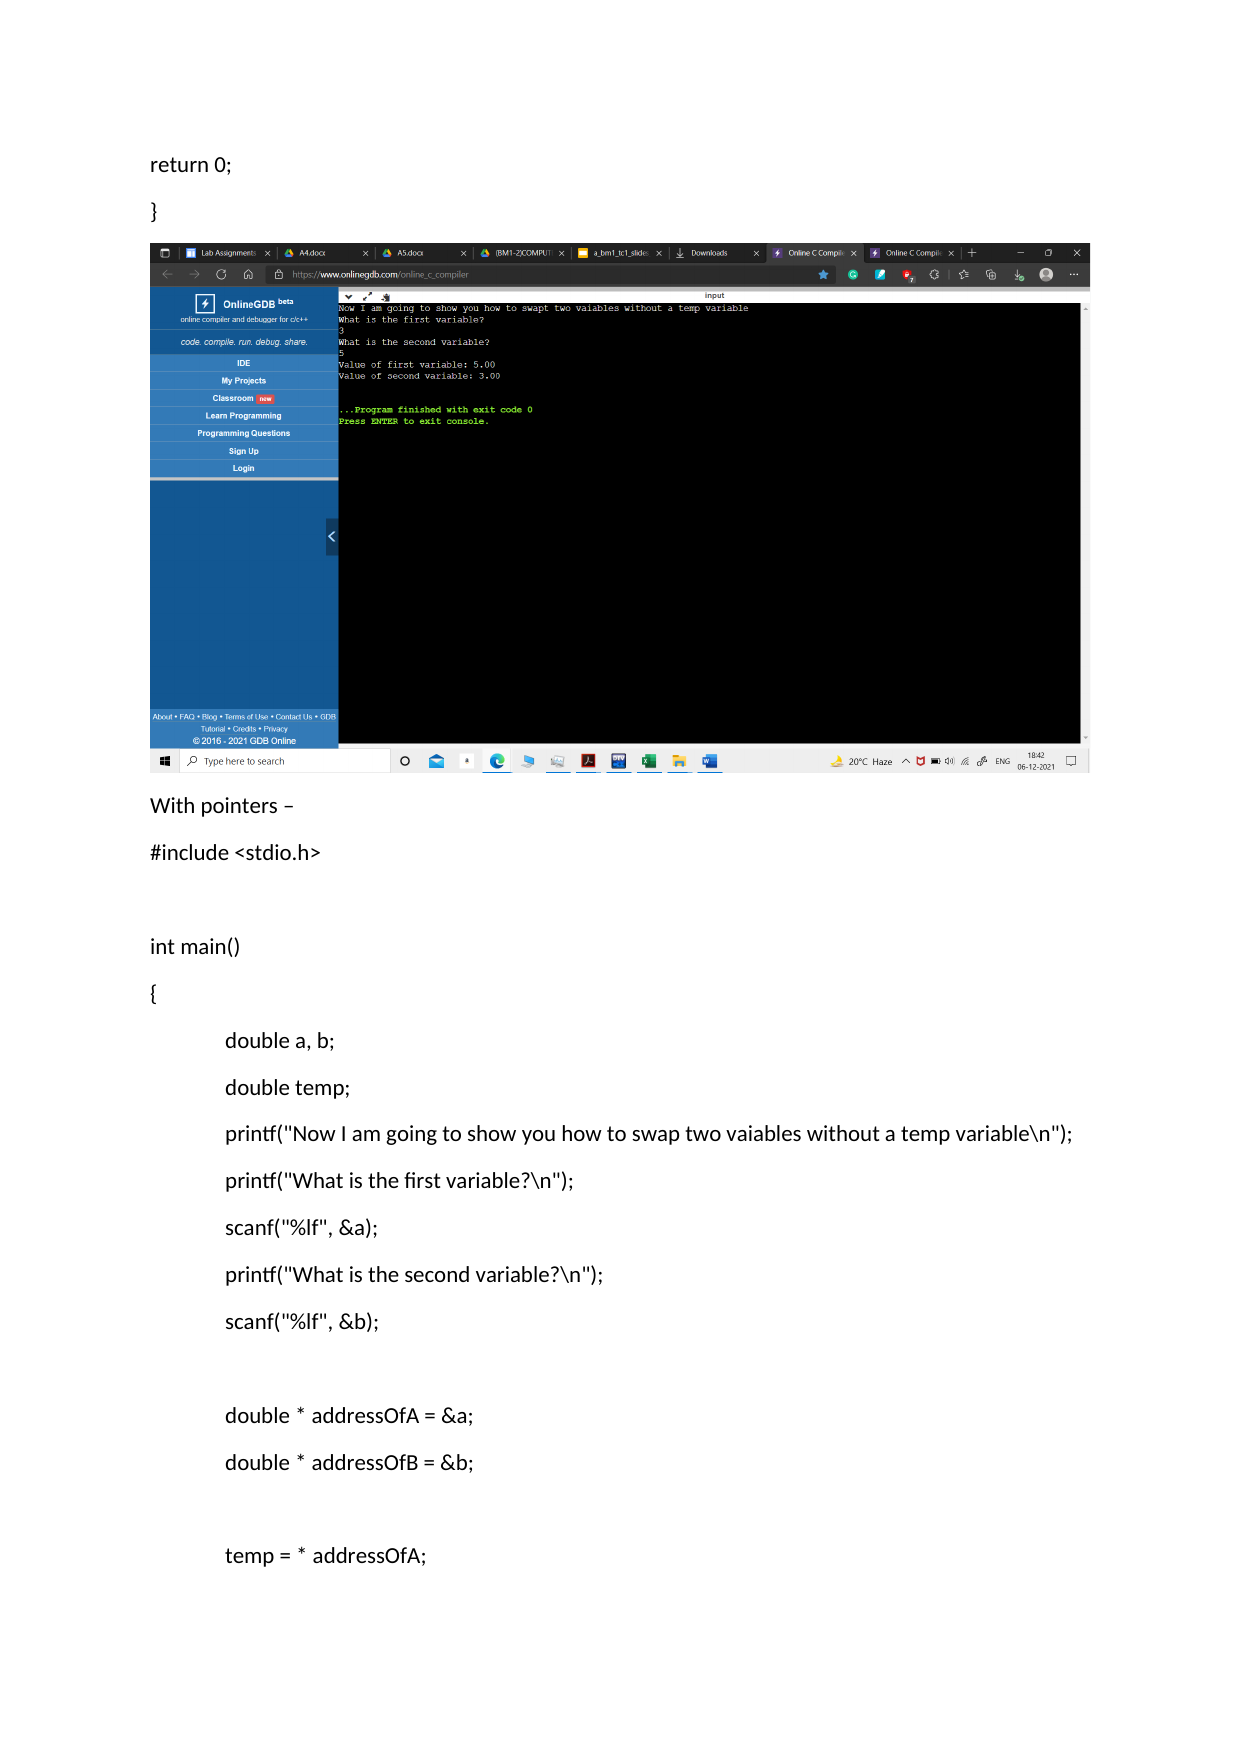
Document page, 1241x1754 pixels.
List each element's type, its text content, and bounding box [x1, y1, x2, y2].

text } [150, 197, 1090, 225]
text temp = * addressOfA; [150, 1541, 1090, 1569]
text double * addressOfB = &b; [150, 1448, 1090, 1476]
text return 0; [150, 150, 1090, 178]
text { [150, 979, 1090, 1007]
picture [150, 243, 1091, 773]
text int main() [150, 932, 1090, 960]
text With pointers – [150, 791, 1090, 819]
text printf("Now I am going to show you how to swap two vaiables without a temp variable\n"); [150, 1119, 1090, 1148]
text double temp; [150, 1073, 1090, 1101]
text printf("What is the first variable?\n"); [150, 1166, 1090, 1194]
text double * addressOfA = &a; [150, 1401, 1090, 1429]
text scanf("%lf", &a); [150, 1213, 1090, 1241]
text #include <stdio.h> [150, 838, 1090, 866]
text double a, b; [150, 1026, 1090, 1054]
text printf("What is the second variable?\n"); [150, 1260, 1090, 1288]
text scanf("%lf", &b); [150, 1307, 1090, 1335]
